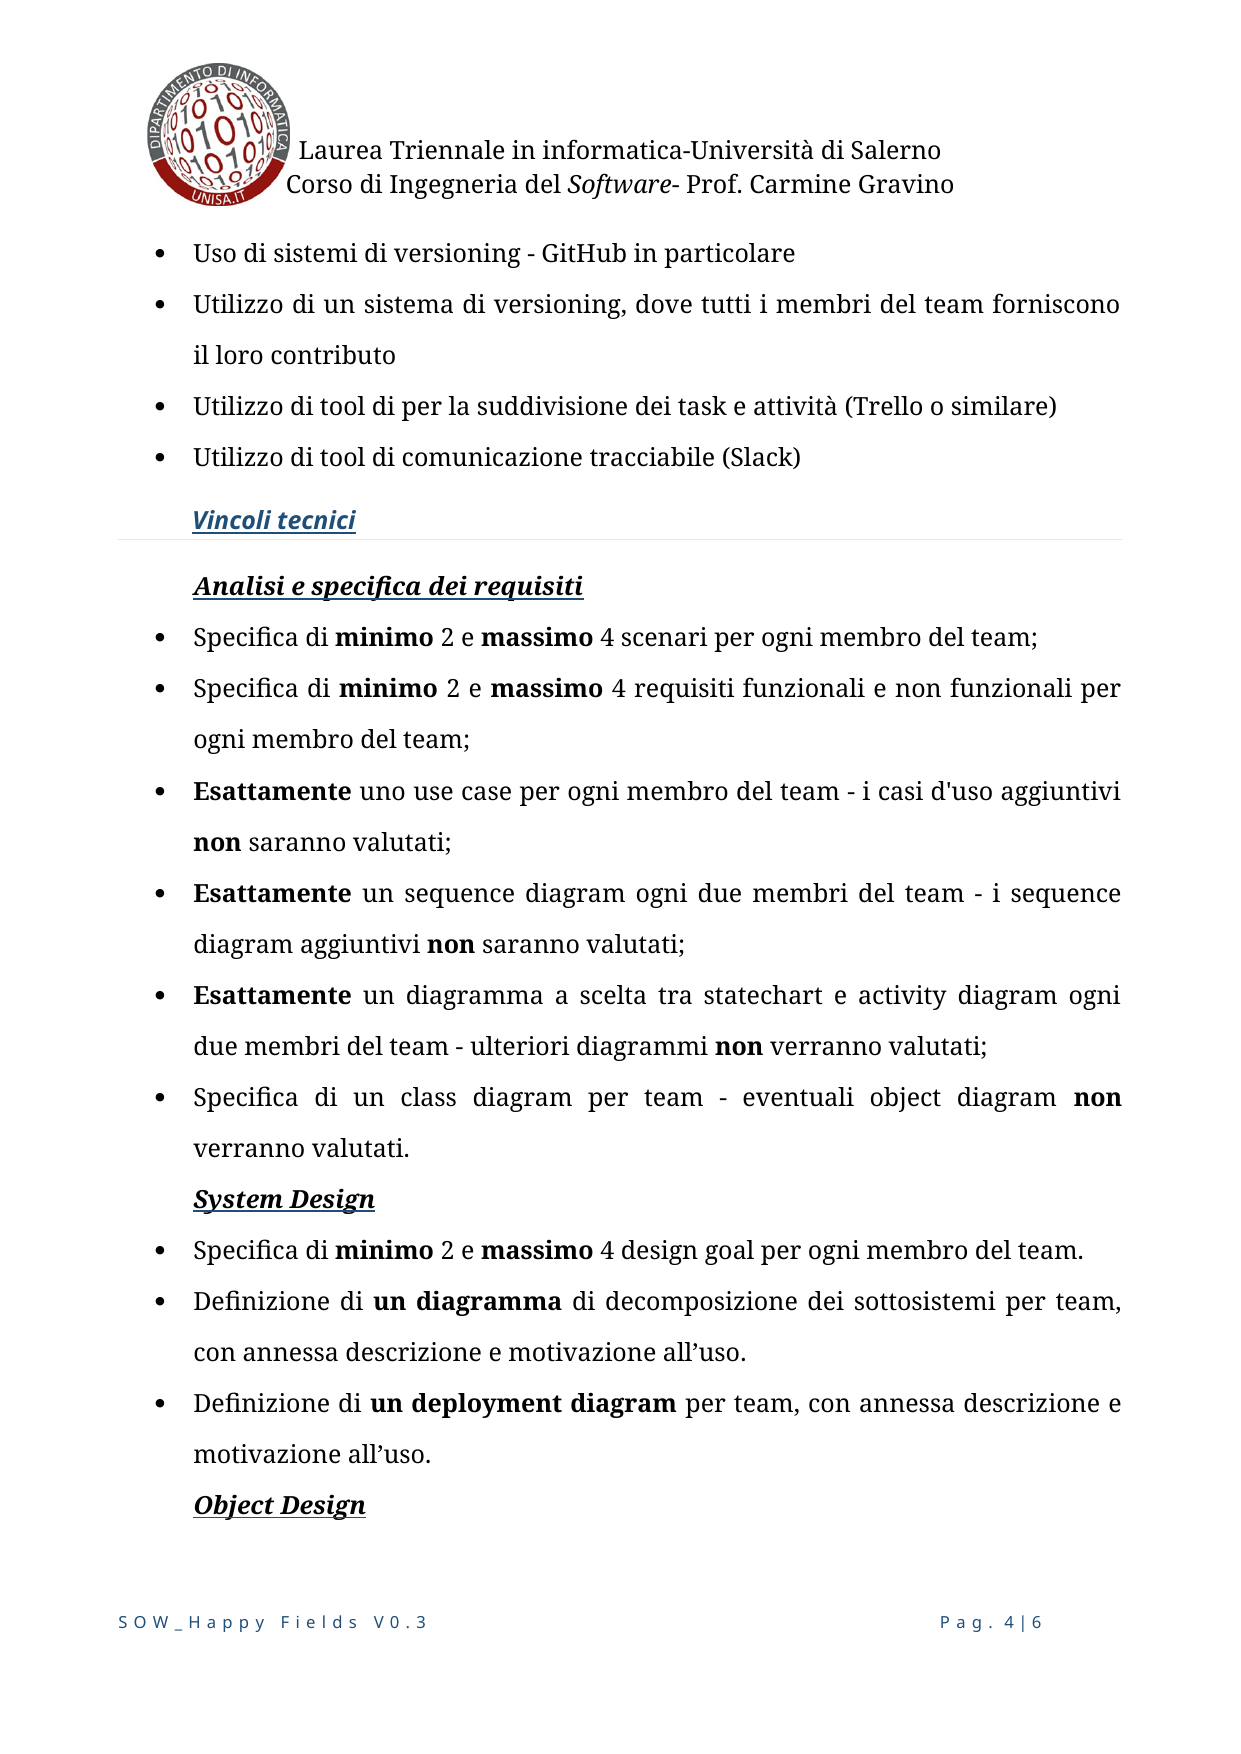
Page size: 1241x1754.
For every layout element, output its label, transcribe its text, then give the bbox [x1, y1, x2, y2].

picture [147, 63, 290, 206]
list Specifica di un class diagram per team - eventuali object diagram non verranno valutati. [156, 1079, 1122, 1164]
text Object Design [193, 1488, 1122, 1522]
list Esattamente uno use case per ogni membro del team - i casi d'uso aggiuntivi non saranno valutati; [156, 773, 1122, 858]
list Specifica di minimo 2 e massimo 4 requisiti funzionali e non funzionali per ogni membro del team; [156, 671, 1122, 756]
list Esattamente un sequence diagram ogni due membri del team - i sequence diagram aggiuntivi non saranno valutati; [156, 875, 1122, 960]
list Utilizzo di tool di per la suddivisione dei task e attività (Trello o similare) [156, 388, 1122, 422]
list Utilizzo di un sistema di versioning, dove tutti i membri del team forniscono il loro contributo [156, 286, 1122, 371]
list Utilizzo di tool di comunicazione tracciabile (Slack) [156, 439, 1122, 473]
list Esattamente un diagramma a scelta tra statechart e activity diagram ogni due membri del team - ulteriori diagrammi non verranno valutati; [156, 977, 1122, 1062]
text Analisi e specifica dei requisiti [193, 569, 1122, 603]
list Specifica di minimo 2 e massimo 4 design goal per ogni membro del team. [156, 1233, 1122, 1267]
list Definizione di un diagramma di decomposizione dei sottosistemi per team, con annessa descrizione e motivazione all’uso. [156, 1284, 1122, 1369]
list Definizione di un deployment diagram per team, con annessa descrizione e motivazione all’uso. [156, 1386, 1122, 1471]
list Vincoli tecnici [118, 503, 1122, 539]
list Specifica di minimo 2 e massimo 4 scenari per ogni membro del team; [156, 620, 1122, 654]
list Uso di sistemi di versioning - GitHub in particolare [156, 235, 1122, 269]
text System Design [193, 1182, 1122, 1216]
